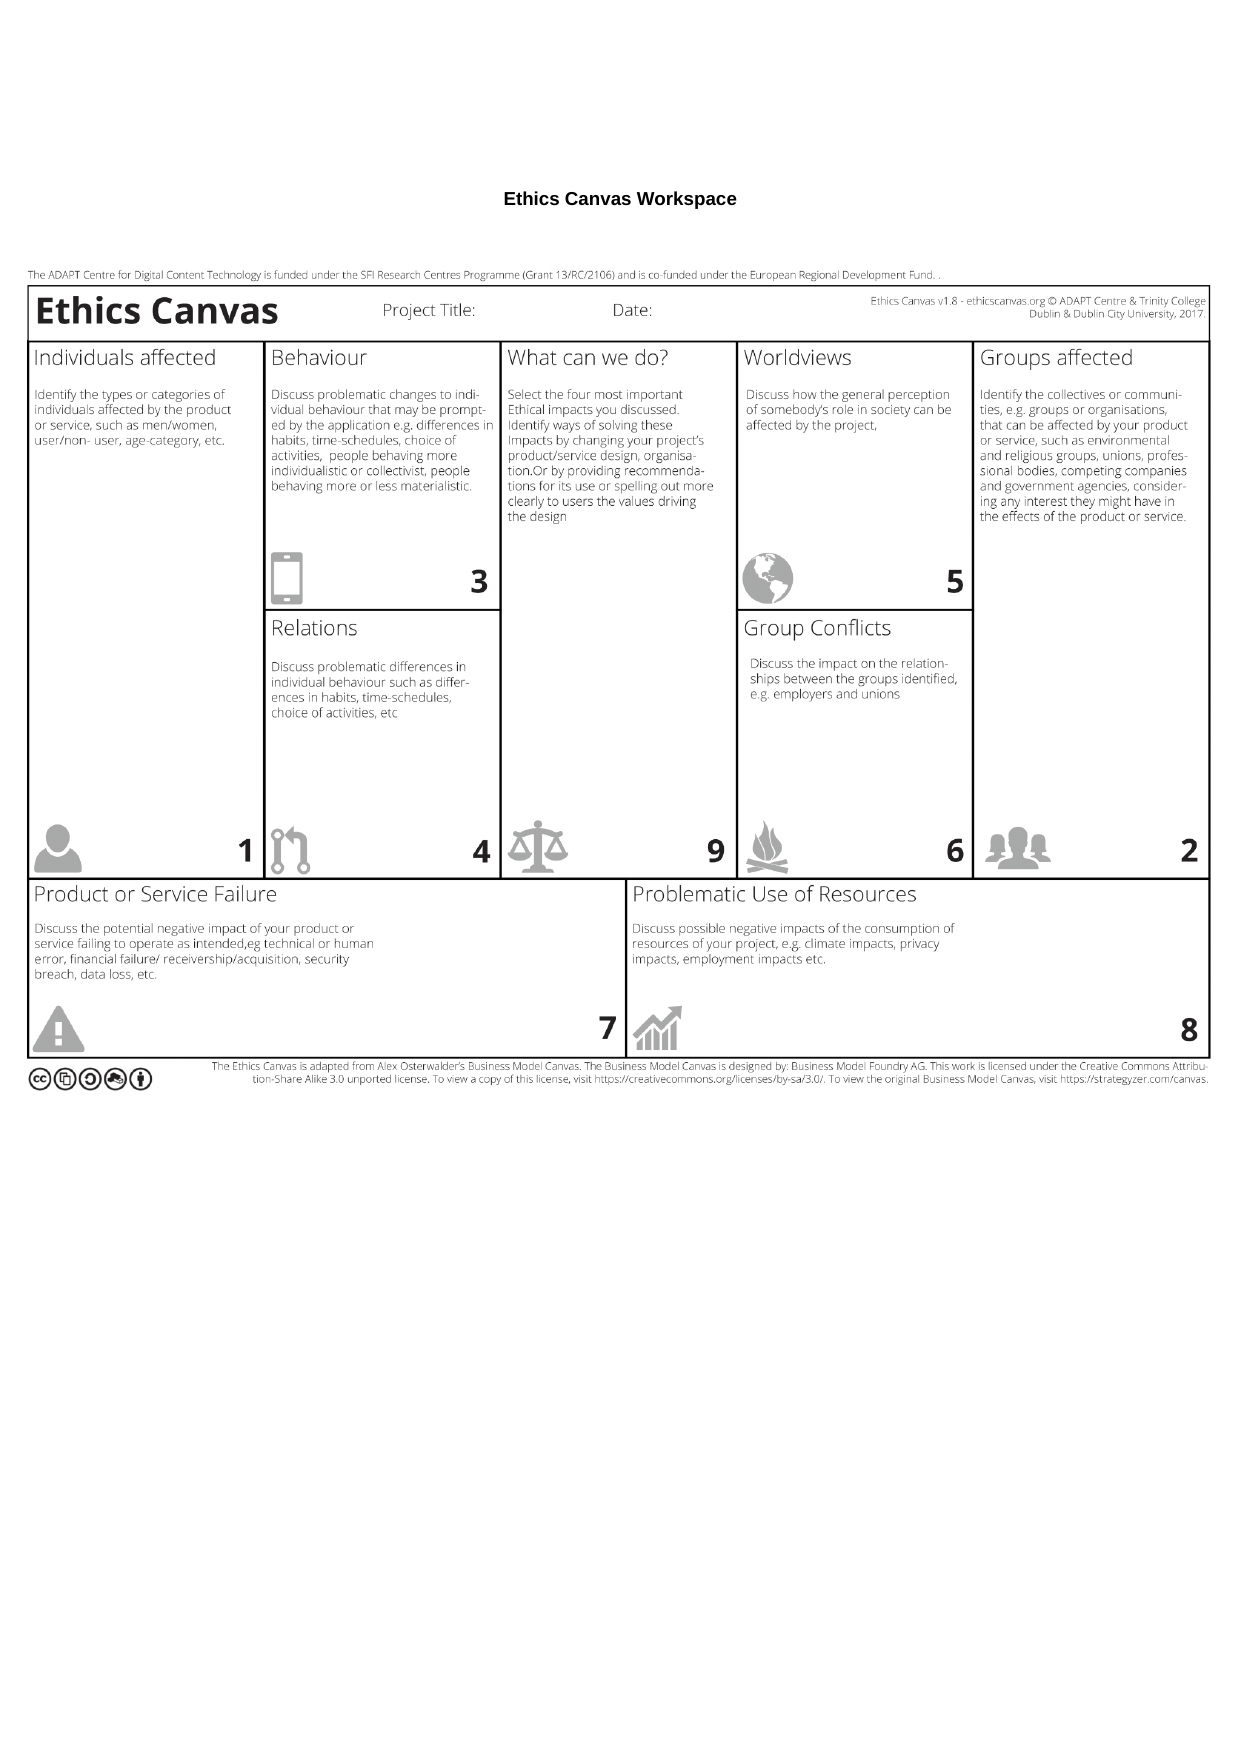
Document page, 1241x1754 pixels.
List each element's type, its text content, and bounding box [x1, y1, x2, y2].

picture [0, 243, 1241, 1125]
text Ethics Canvas Workspace [150, 187, 1090, 209]
